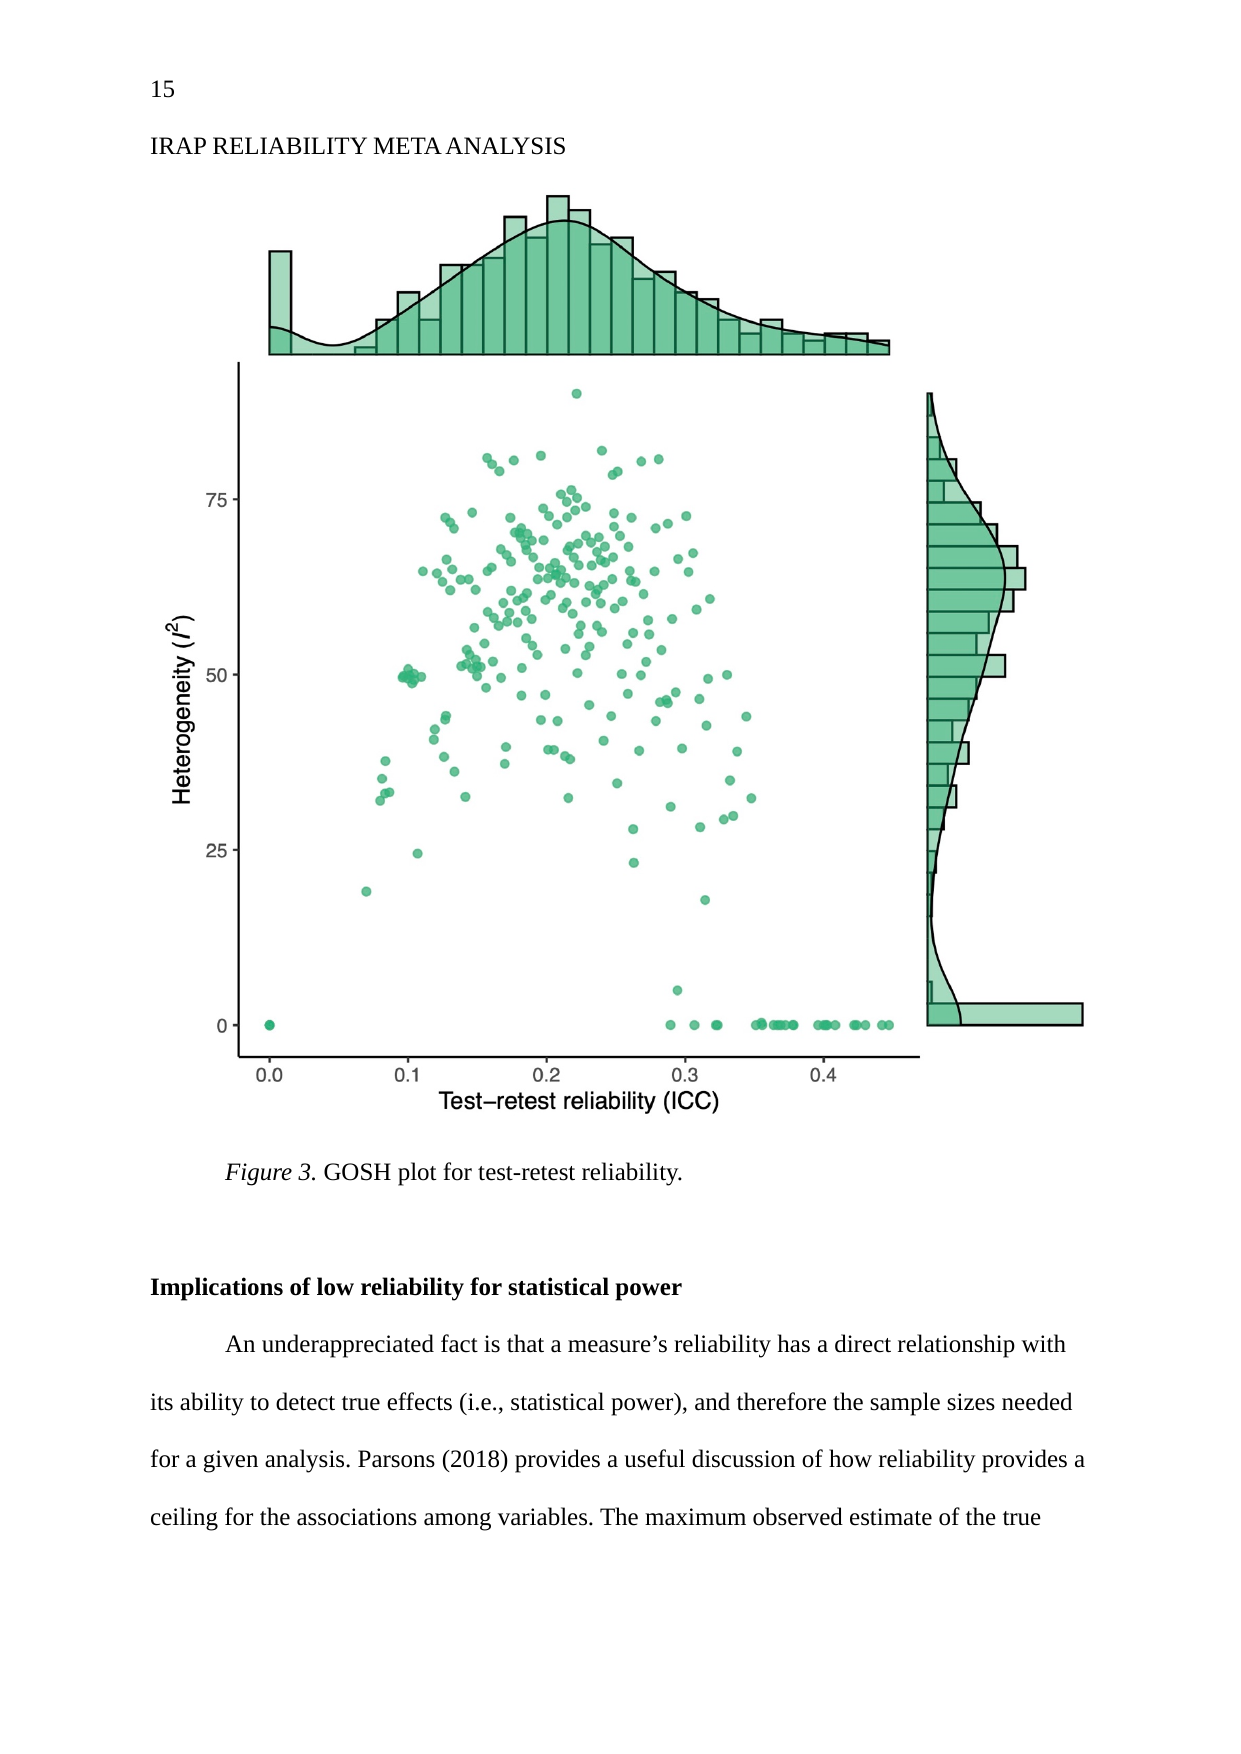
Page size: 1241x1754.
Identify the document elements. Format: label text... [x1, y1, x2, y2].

subtitle Implications of low reliability for statistical power [150, 1272, 1090, 1301]
text Figure 3. GOSH plot for test-retest reliability. [150, 1157, 1090, 1186]
picture [150, 188, 1090, 1129]
